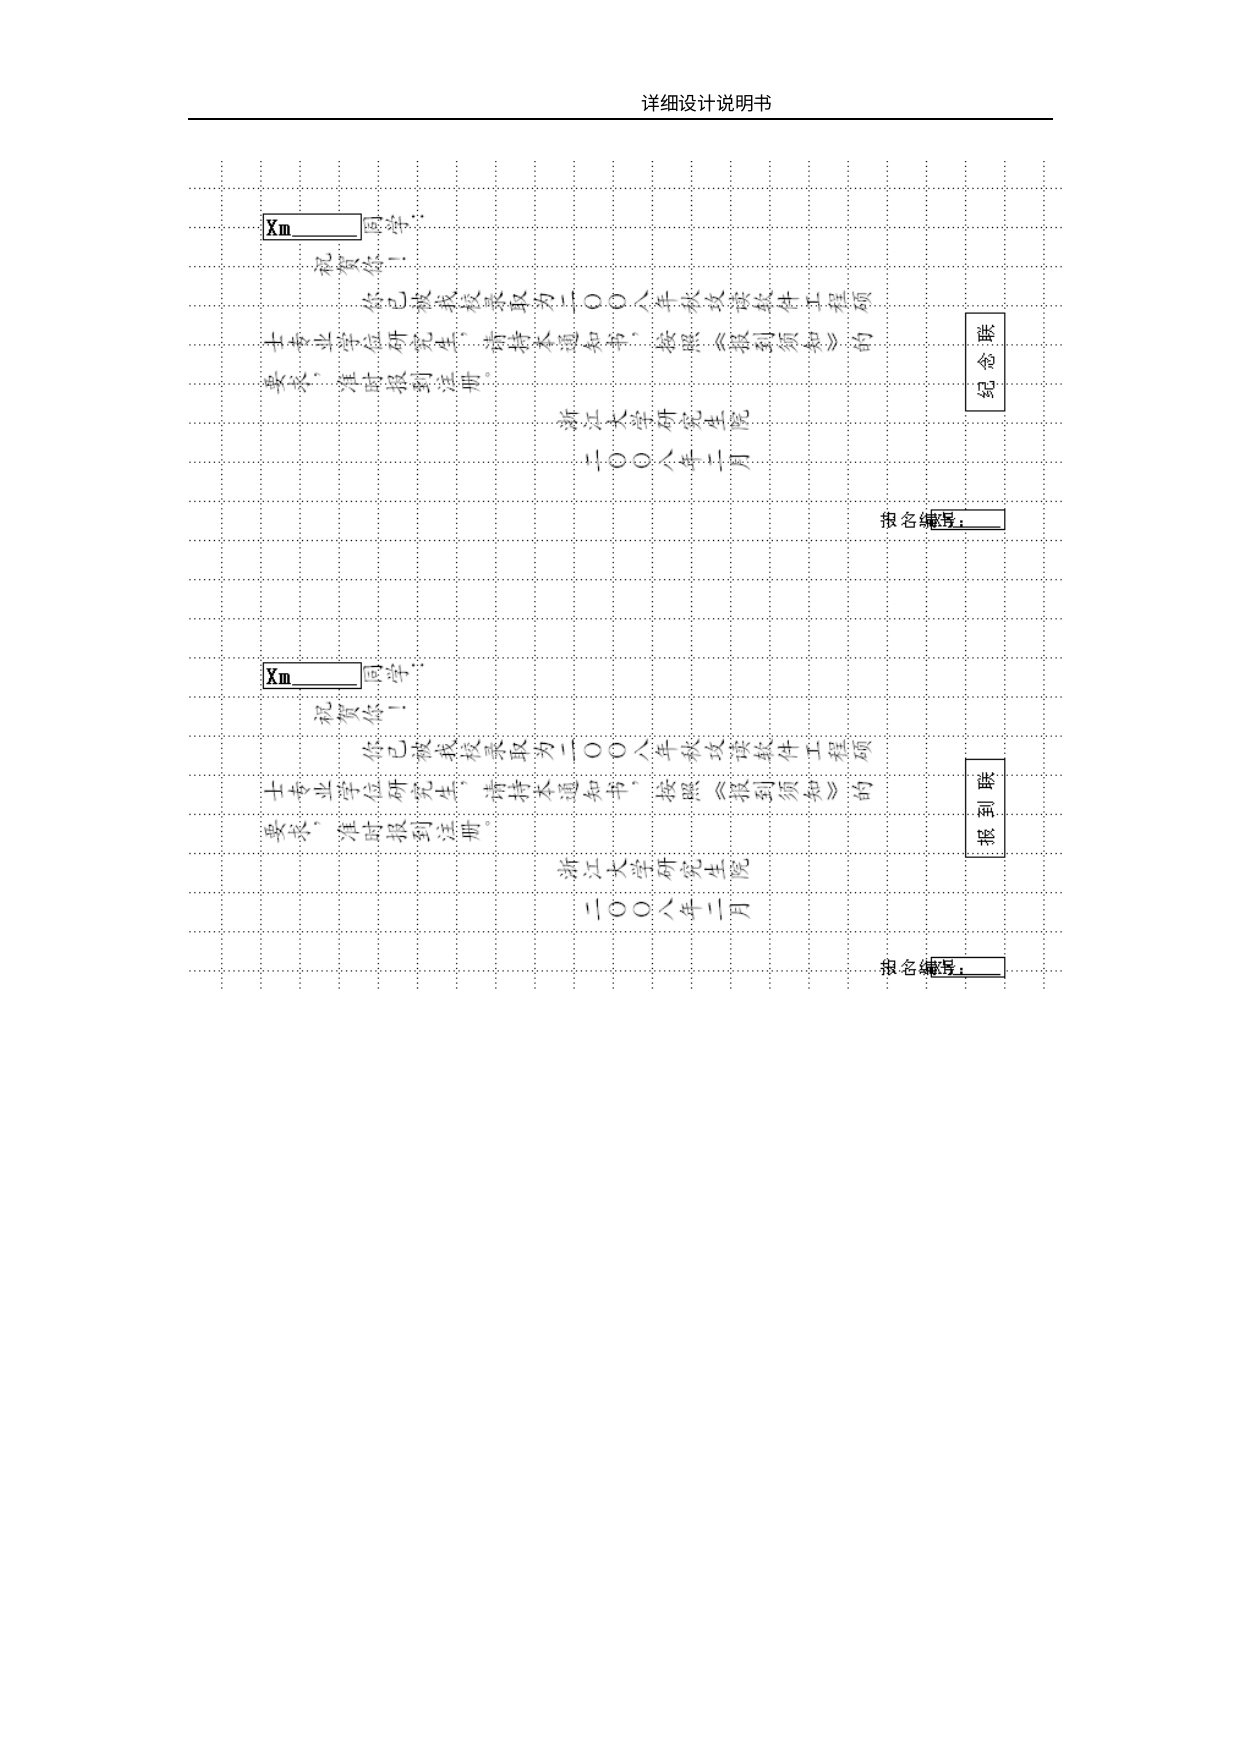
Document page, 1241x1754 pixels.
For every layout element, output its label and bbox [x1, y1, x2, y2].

picture [187, 161, 1063, 1089]
